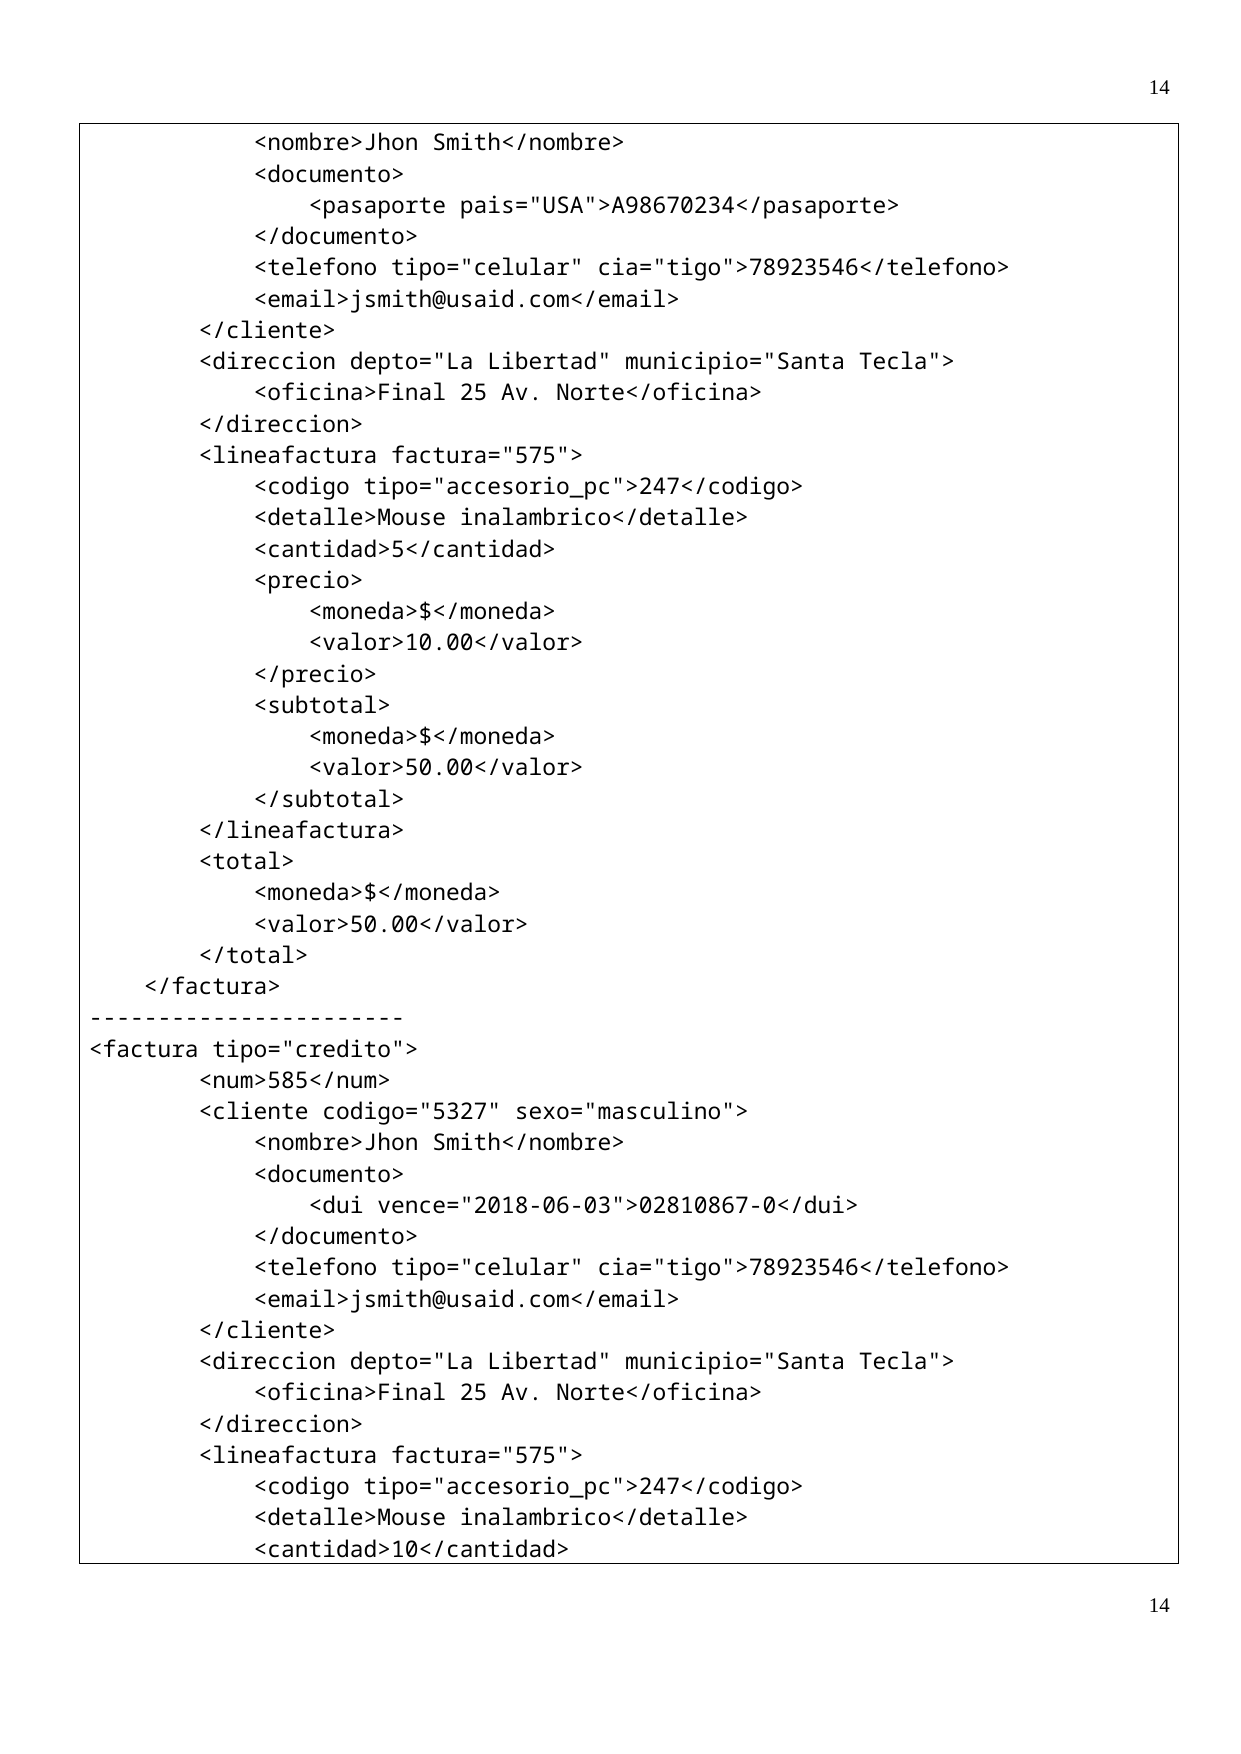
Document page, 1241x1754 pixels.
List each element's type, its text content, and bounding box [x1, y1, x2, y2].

text <direccion depto="La Libertad" municipio="Santa Tecla"> [88, 1345, 1169, 1376]
text <documento> [88, 1157, 1169, 1189]
text </cliente> [88, 314, 1169, 345]
text <email>jsmith@usaid.com</email> [88, 282, 1169, 314]
text <detalle>Mouse inalambrico</detalle> [88, 1501, 1169, 1532]
text </cliente> [88, 1314, 1169, 1345]
text ----------------------- [88, 1001, 1169, 1032]
text </subtotal> [88, 782, 1169, 814]
text <precio> [88, 564, 1169, 595]
text </lineafactura> [88, 814, 1169, 845]
text <oficina>Final 25 Av. Norte</oficina> [88, 1376, 1169, 1407]
text <cantidad>5</cantidad> [88, 532, 1169, 564]
text <num>585</num> [88, 1064, 1169, 1095]
text </documento> [88, 1220, 1169, 1251]
text <nombre>Jhon Smith</nombre> [88, 1126, 1169, 1157]
text </documento> [88, 220, 1169, 251]
text <dui vence="2018-06-03">02810867-0</dui> [88, 1189, 1169, 1220]
text <pasaporte pais="USA">A98670234</pasaporte> [88, 189, 1169, 220]
text <nombre>Jhon Smith</nombre> [80, 124, 1178, 157]
text </direccion> [88, 407, 1169, 439]
text <documento> [88, 157, 1169, 189]
text <oficina>Final 25 Av. Norte</oficina> [88, 376, 1169, 407]
text <telefono tipo="celular" cia="tigo">78923546</telefono> [88, 1251, 1169, 1282]
text <detalle>Mouse inalambrico</detalle> [88, 501, 1169, 532]
text <valor>50.00</valor> [88, 751, 1169, 782]
text <moneda>$</moneda> [88, 720, 1169, 751]
text </factura> [88, 970, 1169, 1001]
text <codigo tipo="accesorio_pc">247</codigo> [88, 470, 1169, 501]
text </precio> [88, 657, 1169, 689]
text <cliente codigo="5327" sexo="masculino"> [88, 1095, 1169, 1126]
text <lineafactura factura="575"> [88, 439, 1169, 470]
text <moneda>$</moneda> [88, 595, 1169, 626]
text <valor>10.00</valor> [88, 626, 1169, 657]
text <lineafactura factura="575"> [88, 1439, 1169, 1470]
text <cantidad>10</cantidad> [88, 1532, 1169, 1563]
text <email>jsmith@usaid.com</email> [88, 1282, 1169, 1314]
text <valor>50.00</valor> [88, 907, 1169, 939]
text <subtotal> [88, 689, 1169, 720]
text </direccion> [88, 1407, 1169, 1439]
text <factura tipo="credito"> [88, 1032, 1169, 1064]
text <total> [88, 845, 1169, 876]
text <telefono tipo="celular" cia="tigo">78923546</telefono> [88, 251, 1169, 282]
text <codigo tipo="accesorio_pc">247</codigo> [88, 1470, 1169, 1501]
text </total> [88, 939, 1169, 970]
text <direccion depto="La Libertad" municipio="Santa Tecla"> [88, 345, 1169, 376]
text <moneda>$</moneda> [88, 876, 1169, 907]
